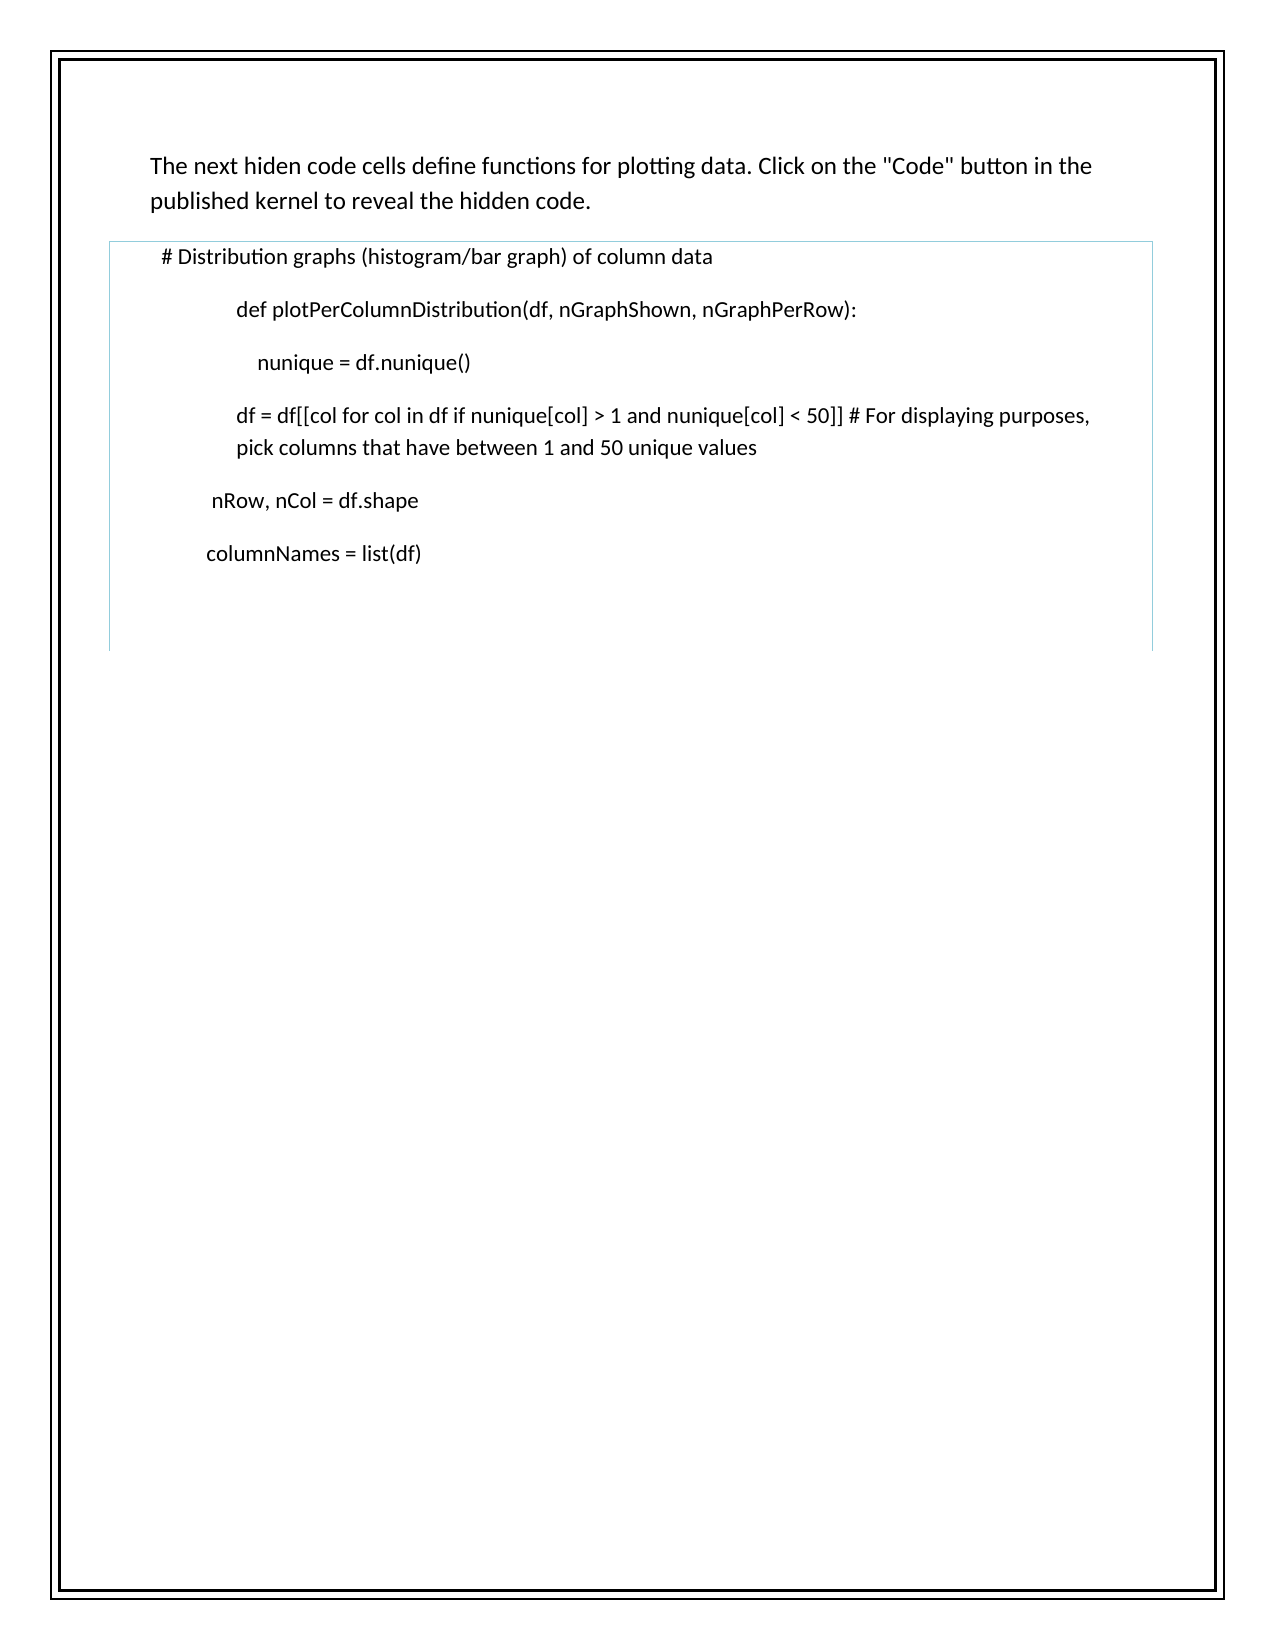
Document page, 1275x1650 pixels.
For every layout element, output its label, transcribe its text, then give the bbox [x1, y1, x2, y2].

table_header # Distribution graphs (histogram/bar graph) of column data def plotPerColumnDistribution(df, nGraphShown, nGraphPerRow): nunique = df.nunique() df = df[[col for col in df if nunique[col] > 1 and nunique[col] < 50]] # For displaying purposes, pick columns that have between 1 and 50 unique values nRow, nCol = df.shape columnNames = list(df) [110, 242, 1152, 651]
text The next hiden code cells define functions for plotting data. Click on the "Code" button in the published kernel to reveal the hidden code. [150, 150, 1125, 216]
